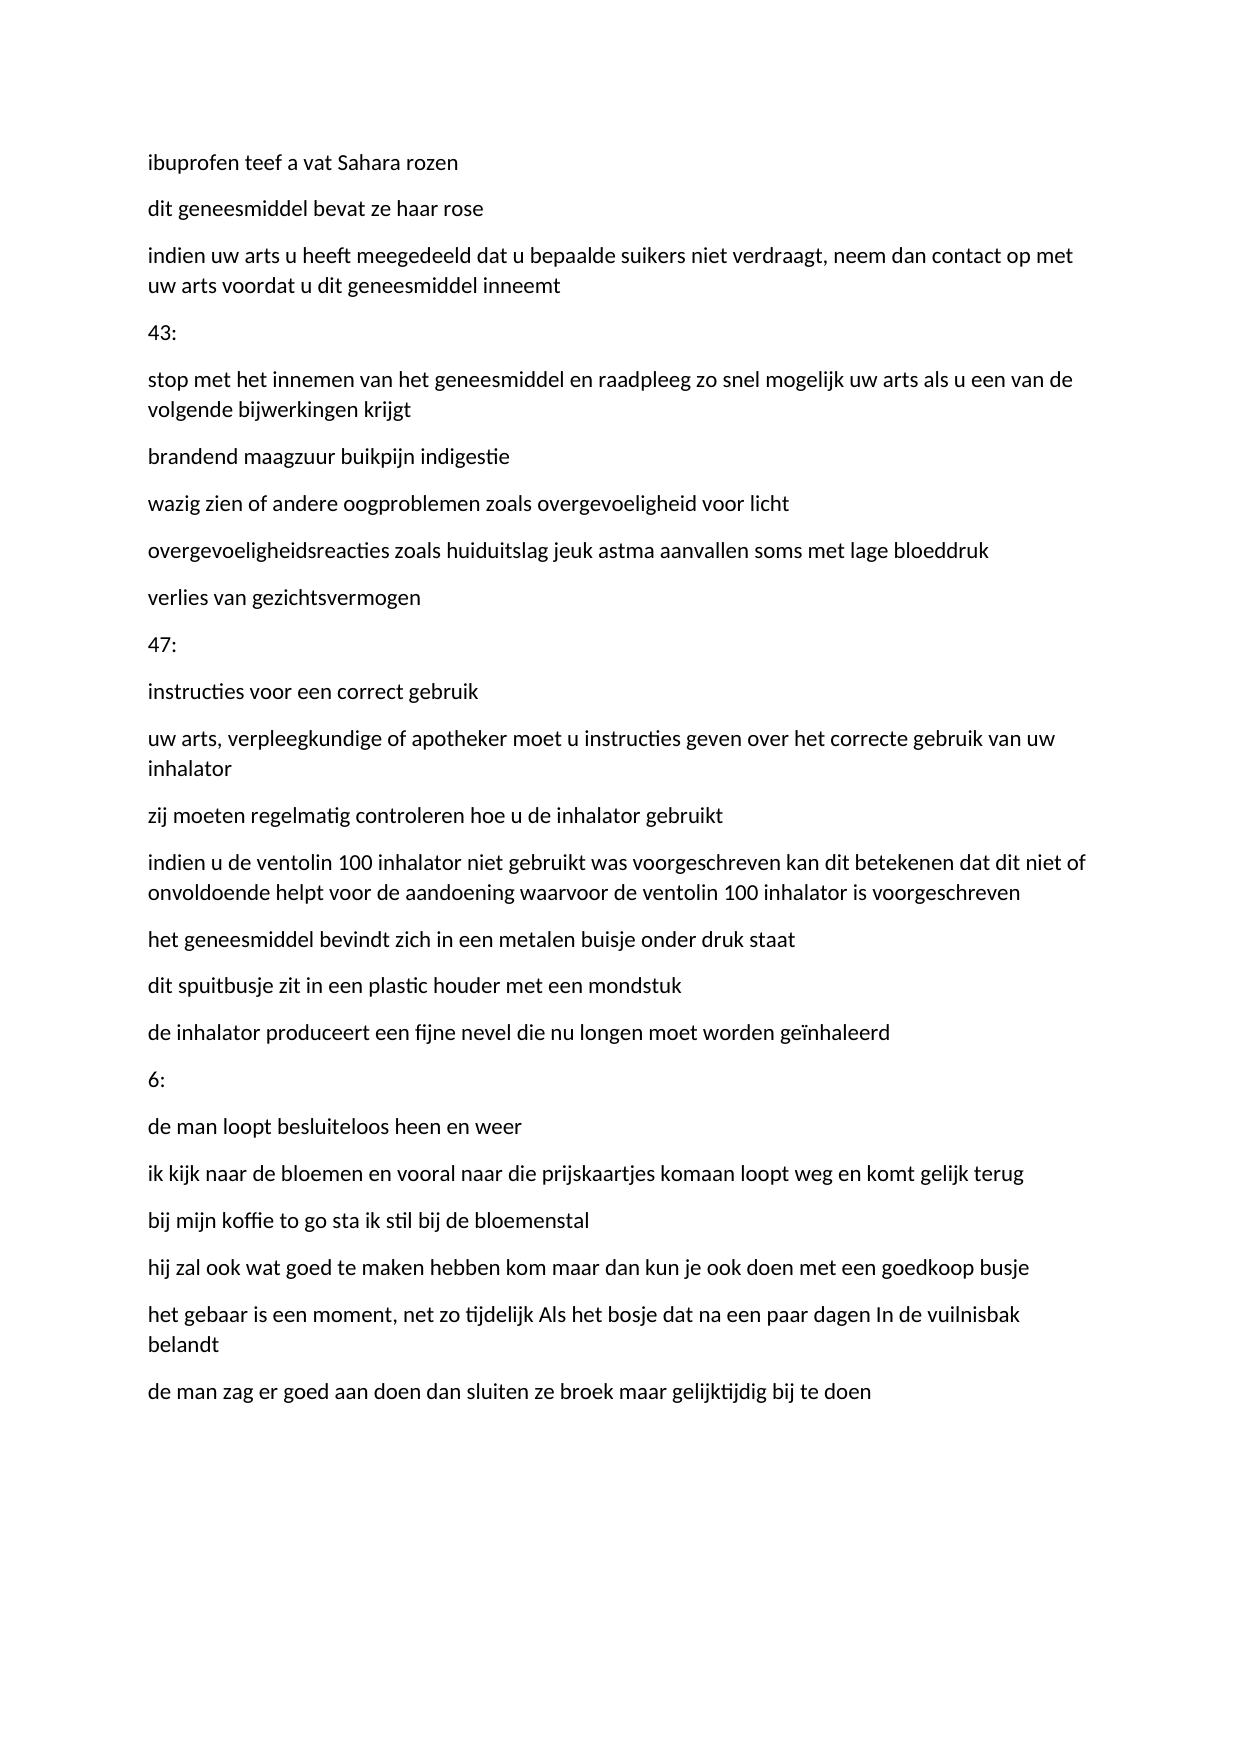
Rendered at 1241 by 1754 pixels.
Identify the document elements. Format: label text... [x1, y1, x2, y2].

text dit spuitbusje zit in een plastic houder met een mondstuk [148, 972, 1093, 999]
text verlies van gezichtsvermogen [148, 583, 1093, 611]
text het geneesmiddel bevindt zich in een metalen buisje onder druk staat [148, 925, 1093, 953]
text zij moeten regelmatig controleren hoe u de inhalator gebruikt [148, 801, 1093, 829]
text indien uw arts u heeft meegedeeld dat u bepaalde suikers niet verdraagt, neem dan contact op met uw arts voordat u dit geneesmiddel inneemt [148, 241, 1093, 299]
text bij mijn koffie to go sta ik stil bij de bloemenstal [148, 1206, 1093, 1234]
text 43: [148, 318, 1093, 346]
text instructies voor een correct gebruik [148, 677, 1093, 705]
text de man zag er goed aan doen dan sluiten ze broek maar gelijktijdig bij te doen [148, 1377, 1093, 1405]
text brandend maagzuur buikpijn indigestie [148, 442, 1093, 470]
text ibuprofen teef a vat Sahara rozen [148, 148, 1093, 176]
text dit geneesmiddel bevat ze haar rose [148, 194, 1093, 222]
text hij zal ook wat goed te maken hebben kom maar dan kun je ook doen met een goedkoop busje [148, 1253, 1093, 1281]
text de man loopt besluiteloos heen en weer [148, 1112, 1093, 1140]
text ik kijk naar de bloemen en vooral naar die prijskaartjes komaan loopt weg en komt gelijk terug [148, 1159, 1093, 1187]
text uw arts, verpleegkundige of apotheker moet u instructies geven over het correcte gebruik van uw inhalator [148, 724, 1093, 782]
text de inhalator produceert een fijne nevel die nu longen moet worden geïnhaleerd [148, 1018, 1093, 1046]
text 47: [148, 630, 1093, 658]
text 6: [148, 1065, 1093, 1093]
text overgevoeligheidsreacties zoals huiduitslag jeuk astma aanvallen soms met lage bloeddruk [148, 536, 1093, 564]
text stop met het innemen van het geneesmiddel en raadpleeg zo snel mogelijk uw arts als u een van de volgende bijwerkingen krijgt [148, 365, 1093, 423]
text het gebaar is een moment, net zo tijdelijk Als het bosje dat na een paar dagen In de vuilnisbak belandt [148, 1300, 1093, 1358]
text indien u de ventolin 100 inhalator niet gebruikt was voorgeschreven kan dit betekenen dat dit niet of onvoldoende helpt voor de aandoening waarvoor de ventolin 100 inhalator is voorgeschreven [148, 848, 1093, 906]
text wazig zien of andere oogproblemen zoals overgevoeligheid voor licht [148, 489, 1093, 517]
